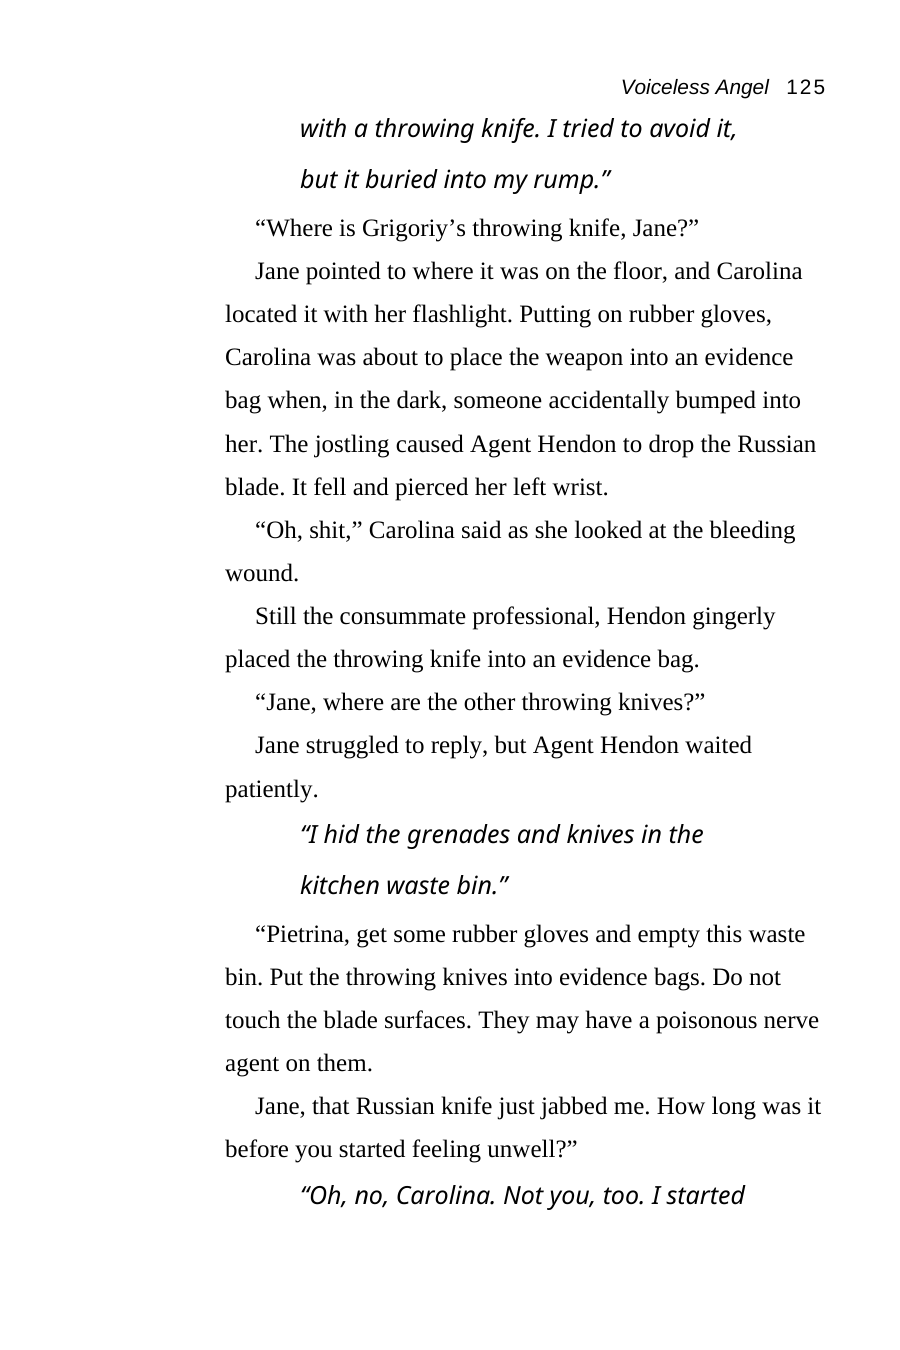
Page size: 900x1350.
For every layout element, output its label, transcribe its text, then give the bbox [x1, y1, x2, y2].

text just jabbed me [225, 1091, 825, 1163]
text , [300, 1178, 750, 1212]
